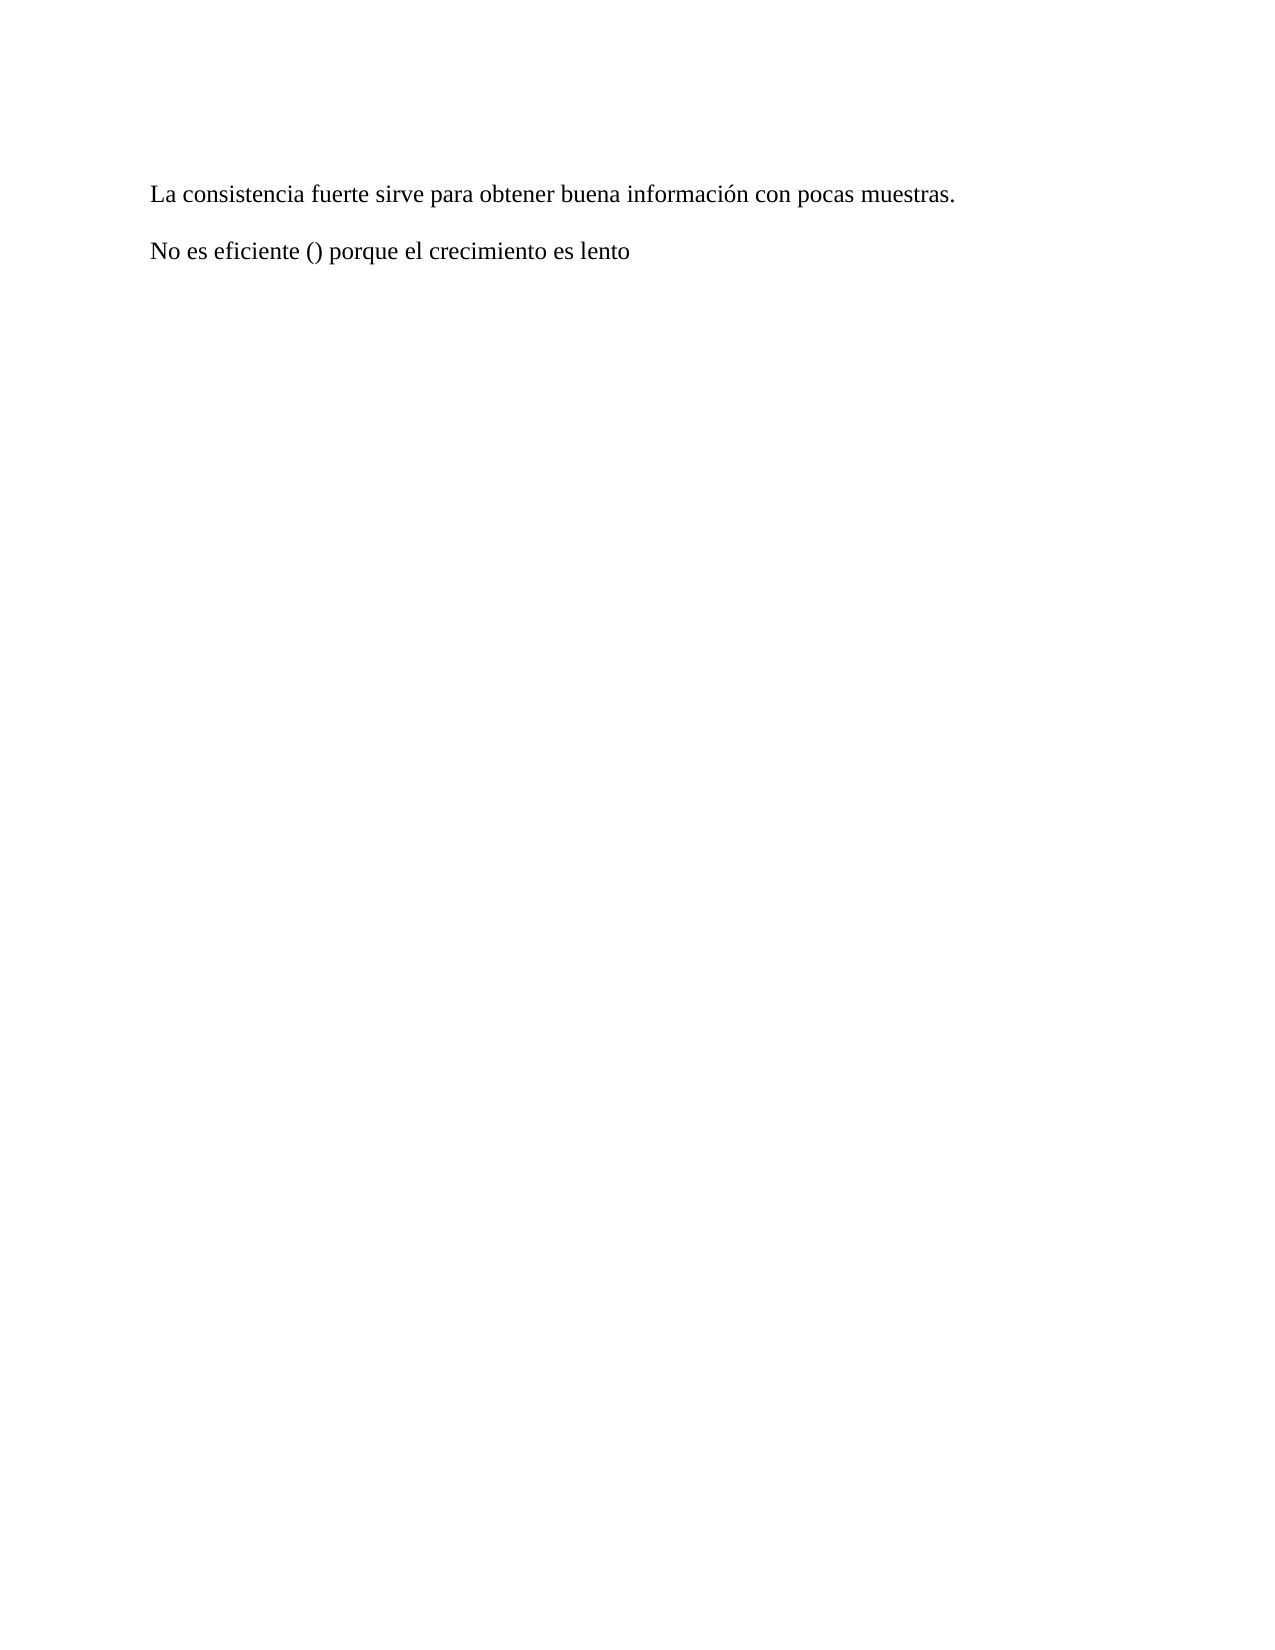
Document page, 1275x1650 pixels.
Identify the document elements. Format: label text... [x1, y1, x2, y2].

text No es eficiente () porque el crecimiento es lento [150, 236, 1125, 265]
text La consistencia fuerte sirve para obtener buena información con pocas muestras. [150, 179, 1125, 207]
